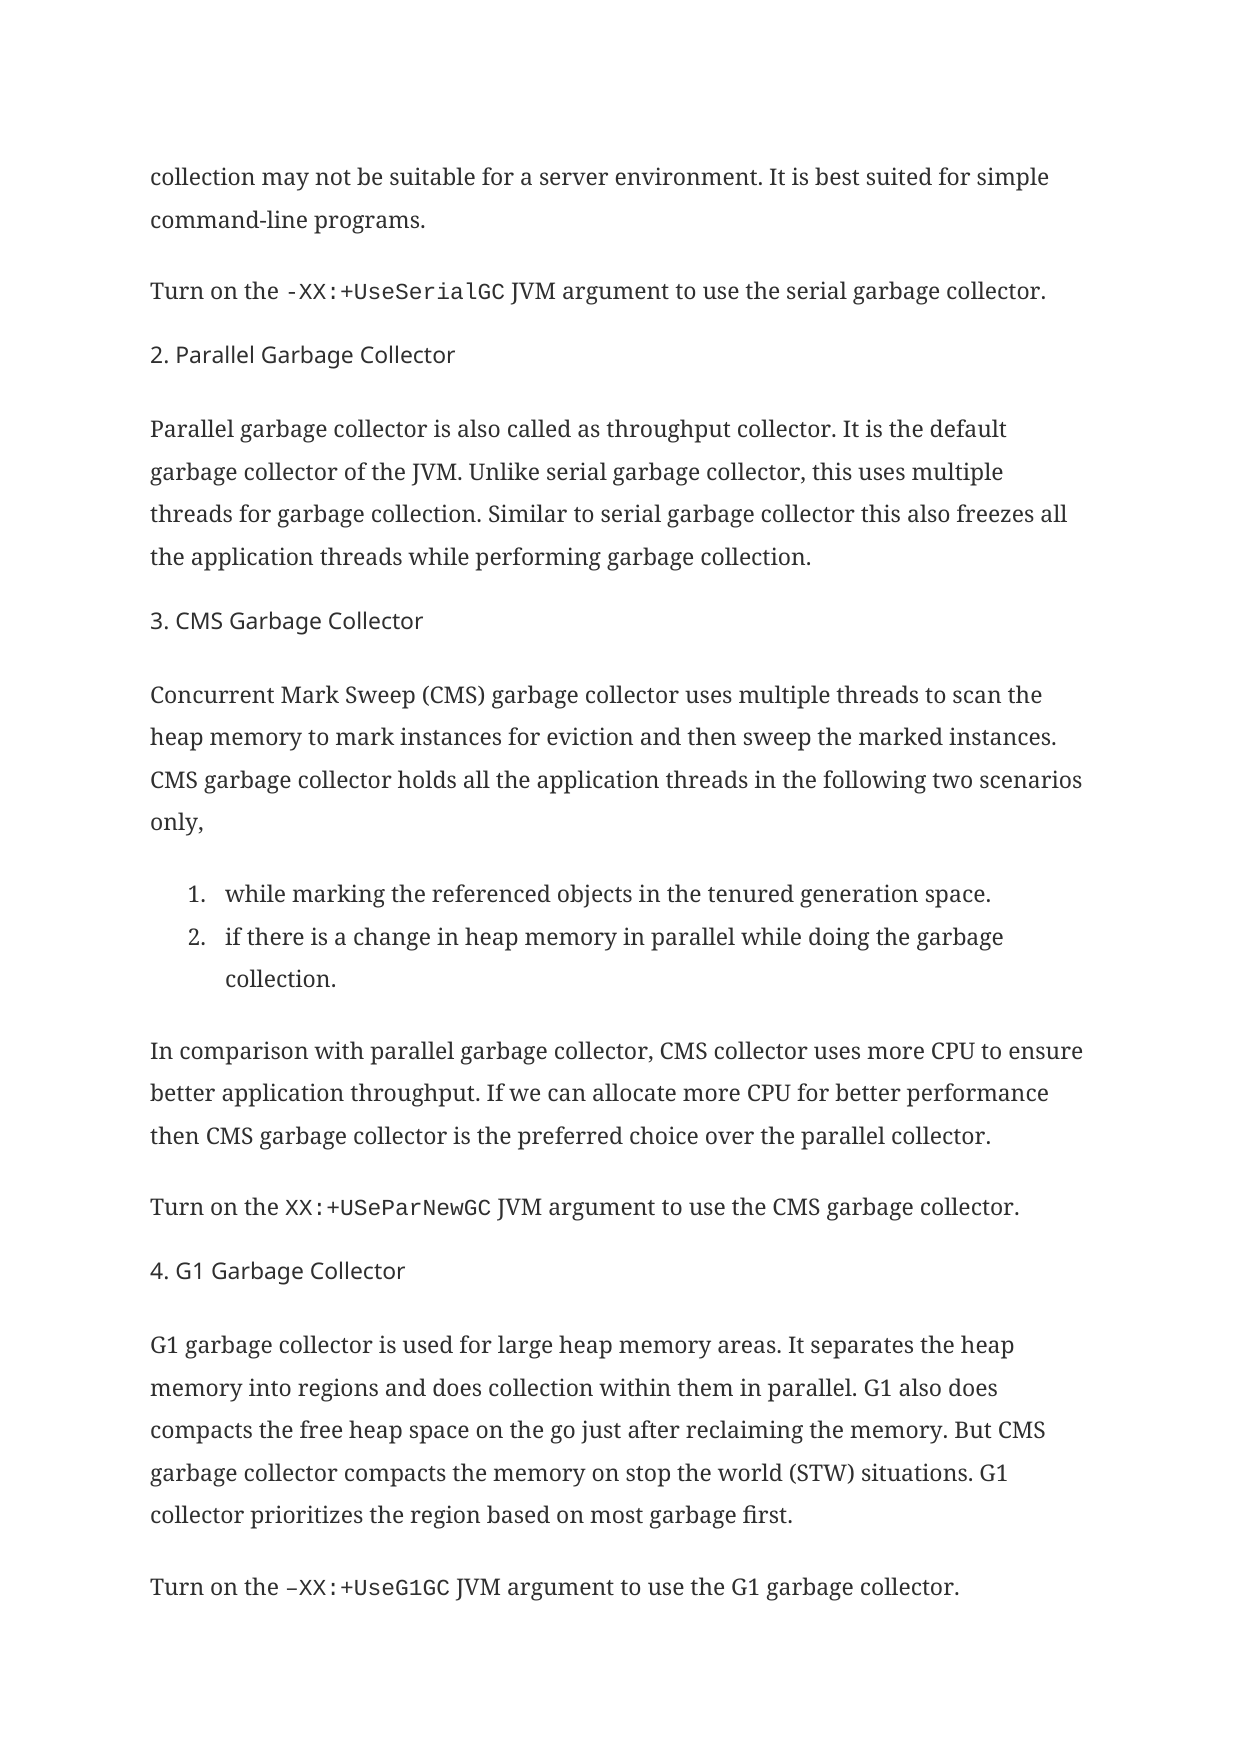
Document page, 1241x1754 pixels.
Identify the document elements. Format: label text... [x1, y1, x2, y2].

text In comparison with parallel garbage collector, CMS collector uses more CPU to ensure better application throughput. If we can allocate more CPU for better performance then CMS garbage collector is the preferred choice over the parallel collector. [150, 1023, 1090, 1151]
subtitle 2. Parallel Garbage Collector [150, 339, 1090, 370]
text Turn on the XX:+USeParNewGC JVM argument to use the CMS garbage collector. [150, 1180, 1090, 1222]
text Parallel garbage collector is also called as throughput collector. It is the default garbage collector of the JVM. Unlike serial garbage collector, this uses multiple threads for garbage collection. Similar to serial garbage collector this also freezes all the application threads while performing garbage collection. [150, 402, 1090, 572]
subtitle 3. CMS Garbage Collector [150, 604, 1090, 636]
text G1 garbage collector is used for large heap memory areas. It separates the heap memory into regions and does collection within them in parallel. G1 also does compacts the free heap space on the go just after reclaiming the memory. But CMS garbage collector compacts the memory on stop the world (STW) situations. G1 collector prioritizes the region based on most garbage first. [150, 1318, 1090, 1530]
text Turn on the –XX:+UseG1GC JVM argument to use the G1 garbage collector. [150, 1559, 1090, 1602]
list if there is a change in heap memory in parallel while doing the garbage collection. [187, 909, 1090, 994]
text Concurrent Mark Sweep (CMS) garbage collector uses multiple threads to scan the heap memory to mark instances for eviction and then sweep the marked instances. CMS garbage collector holds all the application threads in the following two scenarios only, [150, 667, 1090, 837]
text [150, 150, 1090, 235]
list while marking the referenced objects in the tenured generation space. [187, 867, 1090, 909]
subtitle 4. G1 Garbage Collector [150, 1255, 1090, 1286]
text Turn on the -XX:+UseSerialGC JVM argument to use the serial garbage collector. [150, 264, 1090, 307]
